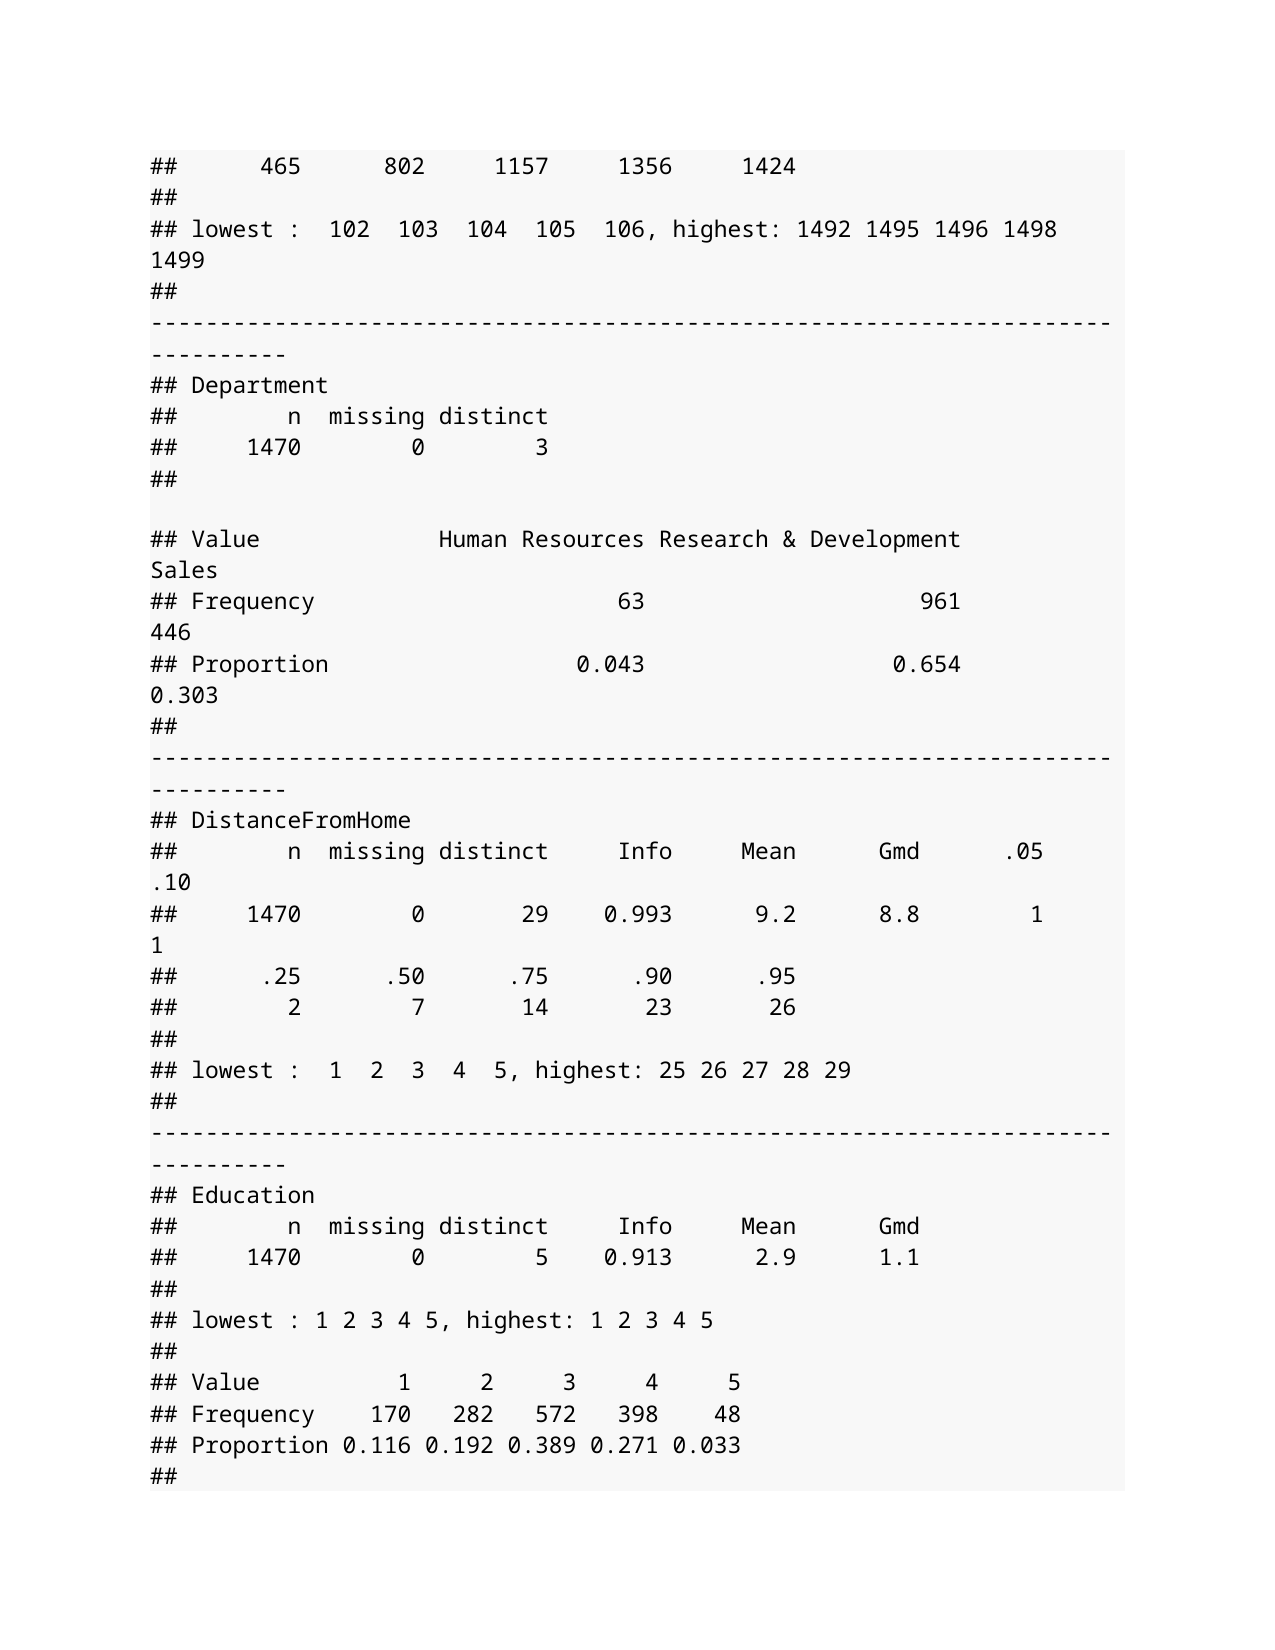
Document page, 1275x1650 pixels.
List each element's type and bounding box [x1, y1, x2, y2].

text [150, 150, 1125, 1491]
